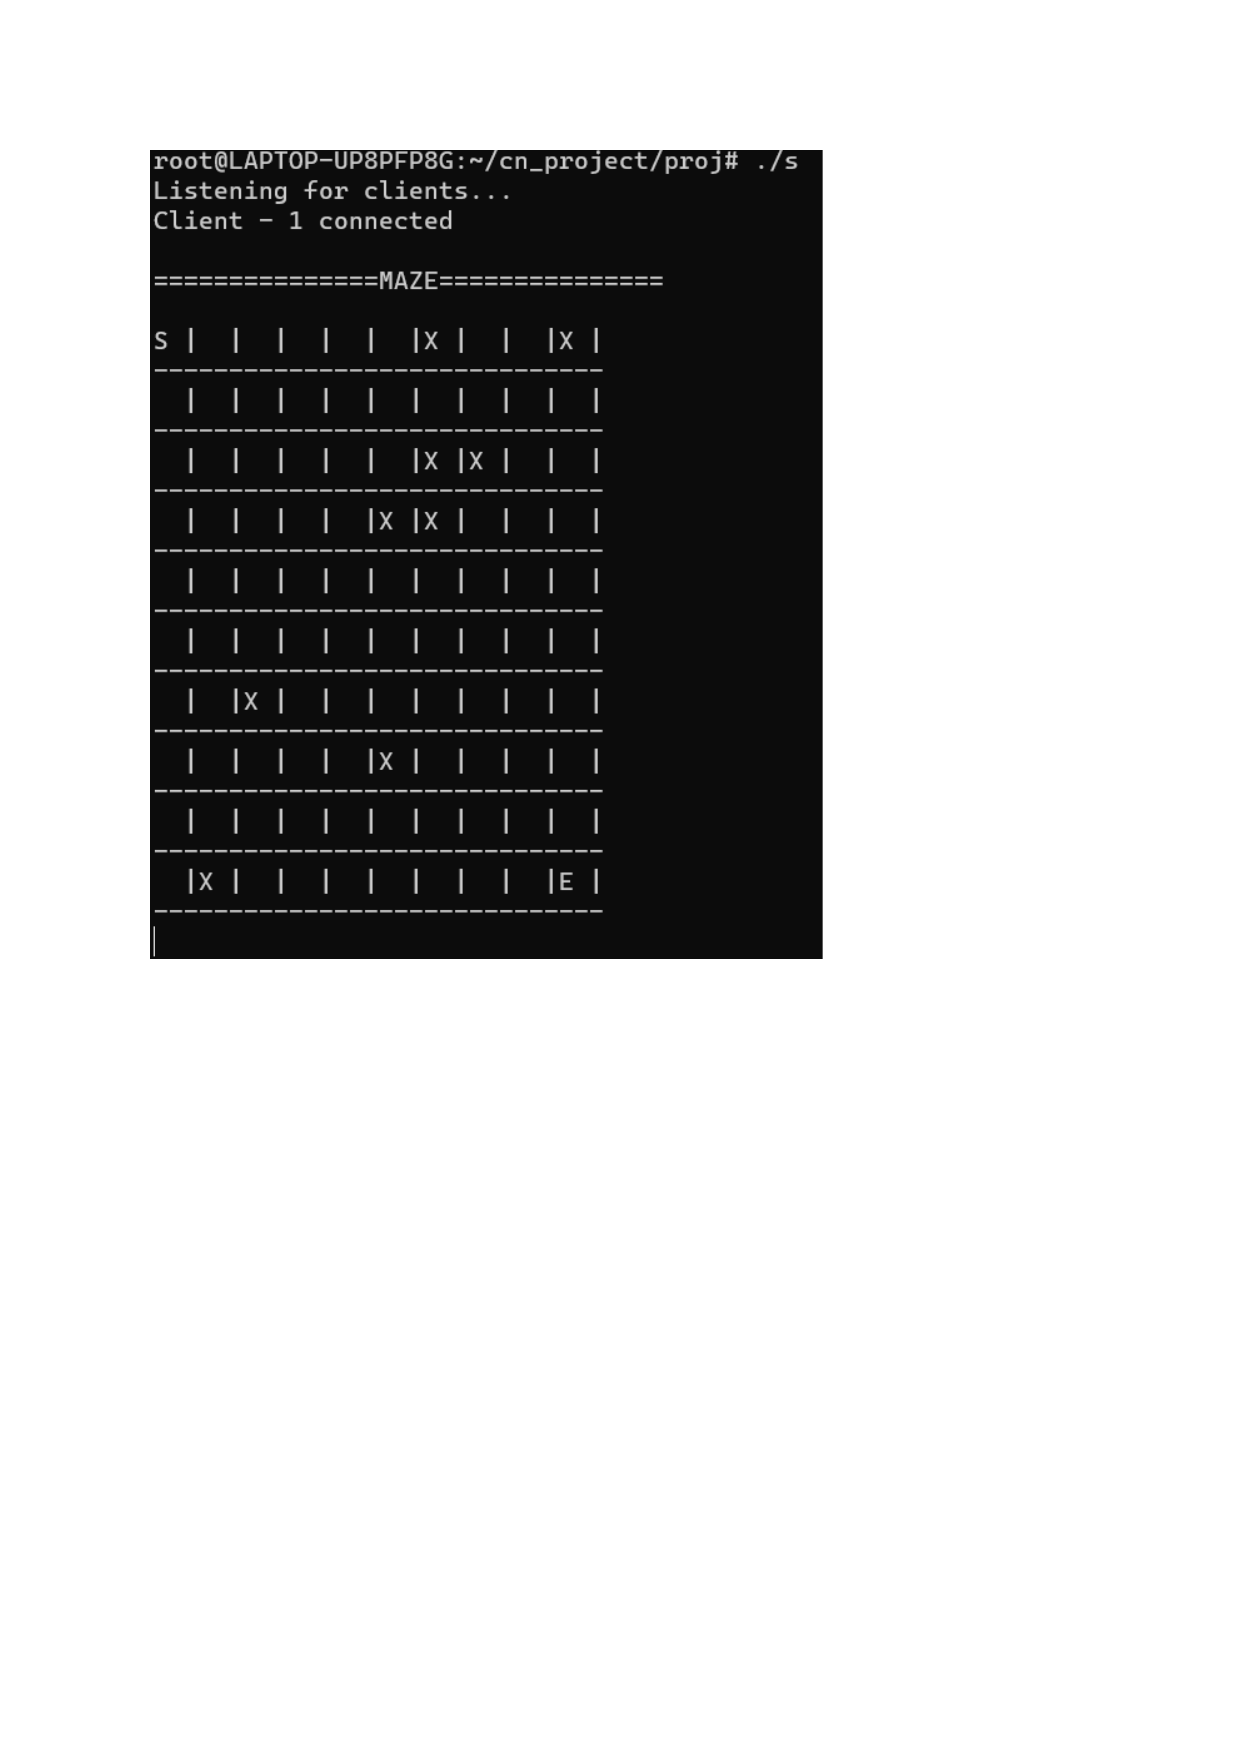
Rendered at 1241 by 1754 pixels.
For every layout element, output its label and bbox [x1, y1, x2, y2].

picture [150, 150, 823, 959]
